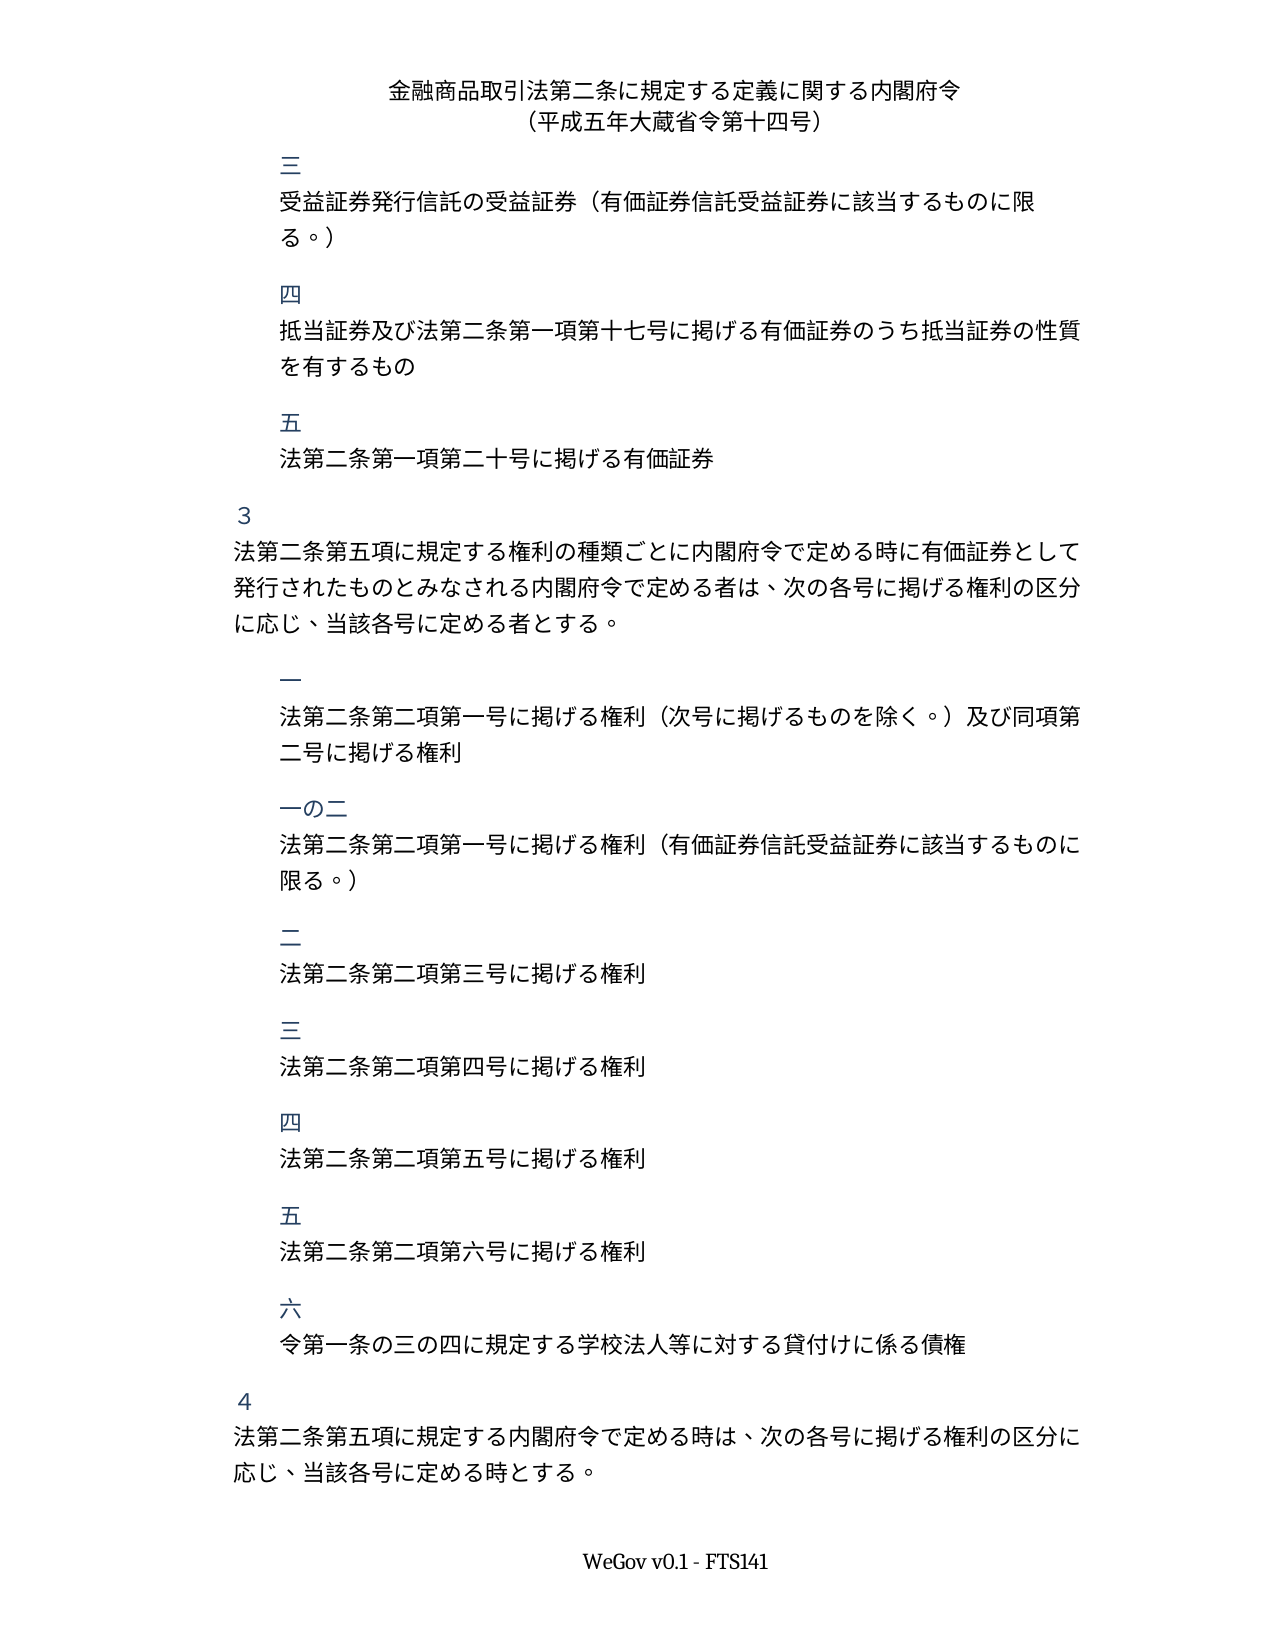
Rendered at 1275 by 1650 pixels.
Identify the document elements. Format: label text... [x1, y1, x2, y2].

subtitle ３ [233, 500, 1087, 531]
subtitle 一の二 [279, 793, 1087, 824]
subtitle 一 [279, 664, 1087, 696]
text 法第二条第二項第一号に掲げる権利（次号に掲げるものを除く。）及び同項第二号に掲げる権利 [279, 701, 1087, 768]
text 法第二条第二項第五号に掲げる権利 [279, 1143, 1087, 1174]
text 法第二条第二項第四号に掲げる権利 [279, 1051, 1087, 1082]
text 法第二条第二項第六号に掲げる権利 [279, 1236, 1087, 1267]
text 抵当証券及び法第二条第一項第十七号に掲げる有価証券のうち抵当証券の性質を有するもの [279, 314, 1087, 382]
subtitle 五 [279, 1200, 1087, 1231]
subtitle 四 [279, 1107, 1087, 1138]
subtitle 三 [279, 1014, 1087, 1046]
text 法第二条第五項に規定する内閣府令で定める時は、次の各号に掲げる権利の区分に応じ、当該各号に定める時とする。 [233, 1421, 1087, 1488]
text 法第二条第二項第三号に掲げる権利 [279, 958, 1087, 989]
subtitle 六 [279, 1293, 1087, 1324]
text 法第二条第一項第二十号に掲げる有価証券 [279, 443, 1087, 474]
text 令第一条の三の四に規定する学校法人等に対する貸付けに係る債権 [279, 1329, 1087, 1360]
subtitle 三 [279, 150, 1087, 181]
subtitle 四 [279, 279, 1087, 310]
subtitle 五 [279, 407, 1087, 438]
subtitle ４ [233, 1385, 1087, 1417]
text 受益証券発行信託の受益証券（有価証券信託受益証券に該当するものに限る。） [279, 186, 1087, 253]
subtitle 二 [279, 922, 1087, 953]
text 法第二条第五項に規定する権利の種類ごとに内閣府令で定める時に有価証券として発行されたものとみなされる内閣府令で定める者は、次の各号に掲げる権利の区分に応じ、当該各号に定める者とする。 [233, 536, 1087, 639]
text 法第二条第二項第一号に掲げる権利（有価証券信託受益証券に該当するものに限る。） [279, 829, 1087, 896]
